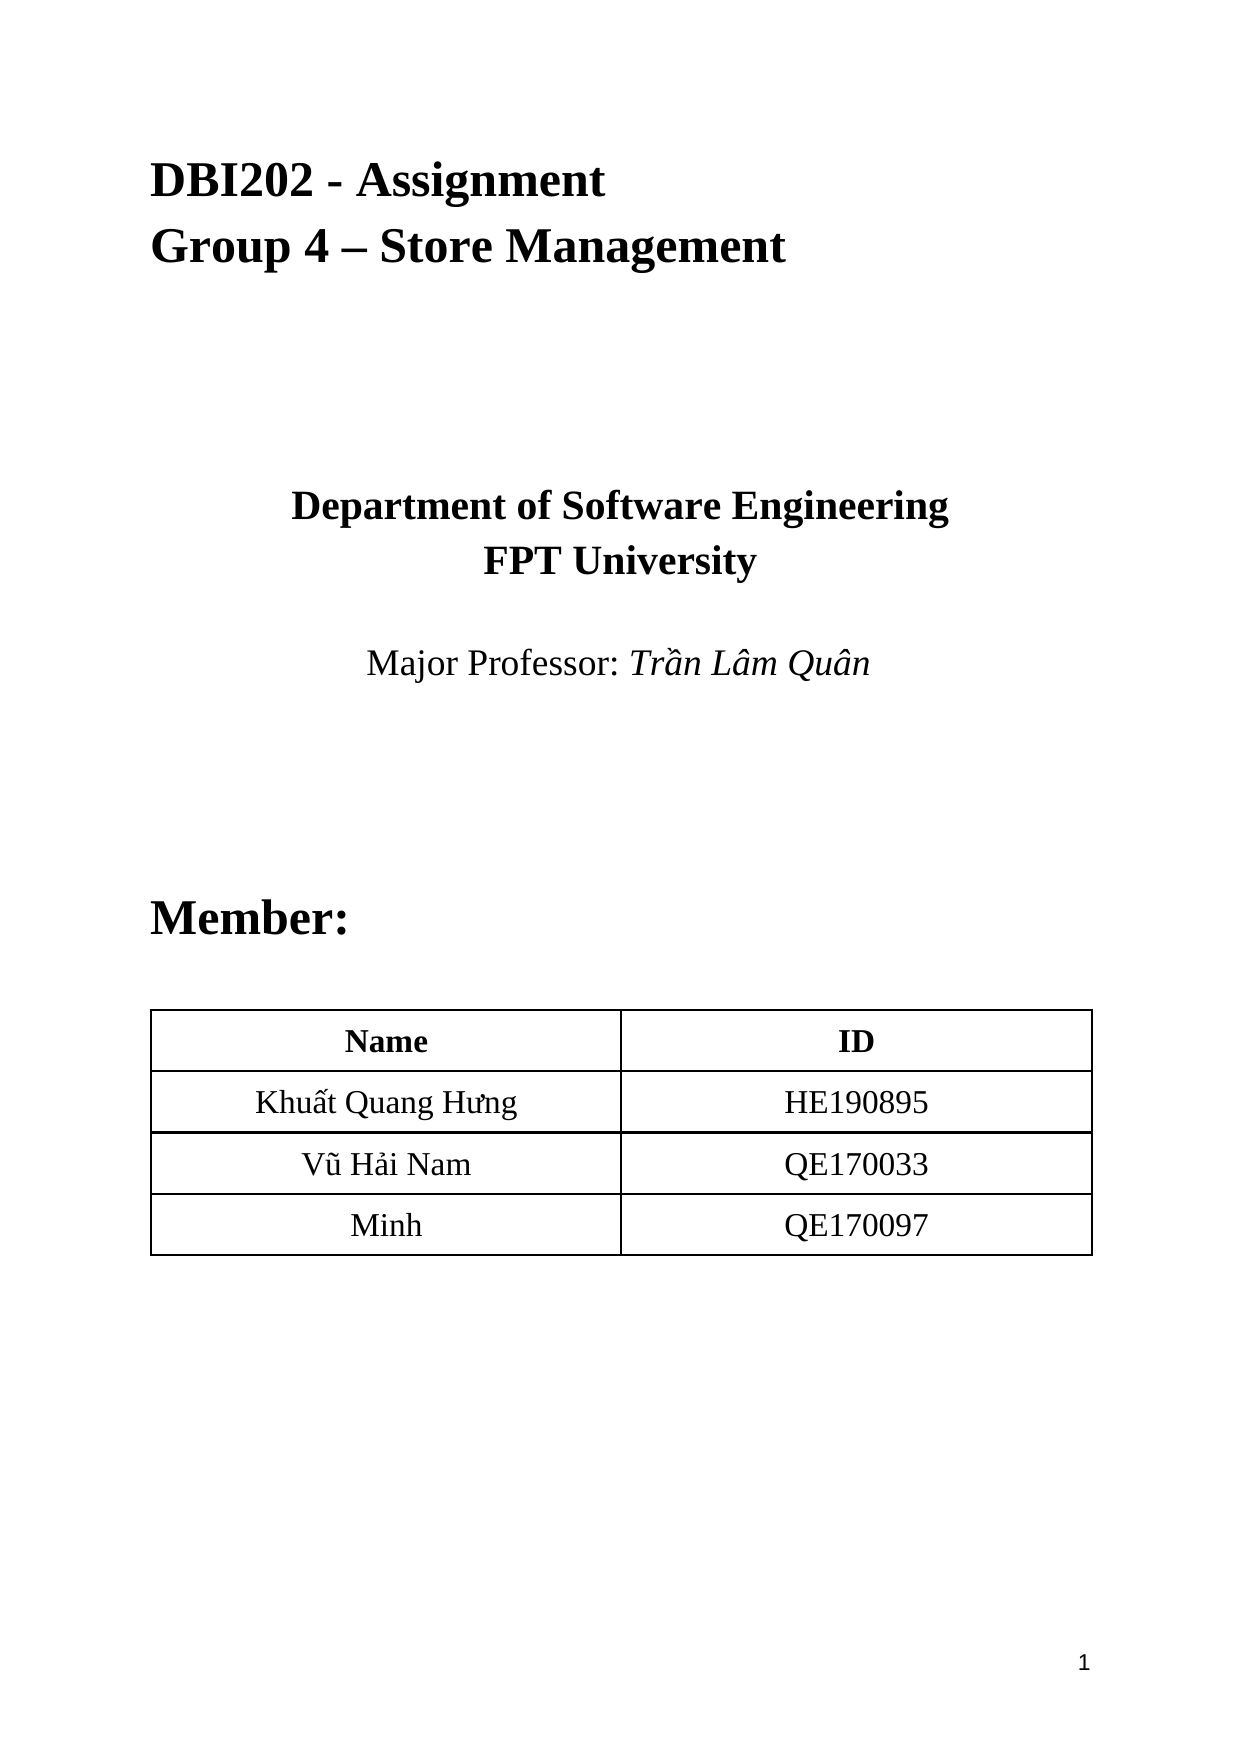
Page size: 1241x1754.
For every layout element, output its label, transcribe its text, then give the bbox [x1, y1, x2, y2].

text DBI202 - Assignment [150, 150, 1090, 207]
table_cell Minh [152, 1195, 620, 1254]
table_cell HE190895 [622, 1072, 1091, 1131]
table_header Name [152, 1011, 620, 1070]
text Major Professor: Trần Lâm Quân [150, 640, 1090, 683]
table_header ID [622, 1011, 1091, 1070]
text FPT University [150, 535, 1090, 583]
text Member: [150, 888, 1090, 945]
text Group 4 – Store Management [150, 216, 1090, 273]
table_cell Khuất Quang Hưng [152, 1072, 620, 1131]
table_cell QE170097 [622, 1195, 1091, 1254]
table_cell QE170033 [622, 1134, 1091, 1193]
table_cell Vũ Hải Nam [152, 1134, 620, 1193]
text Department of Software Engineering [150, 480, 1090, 528]
